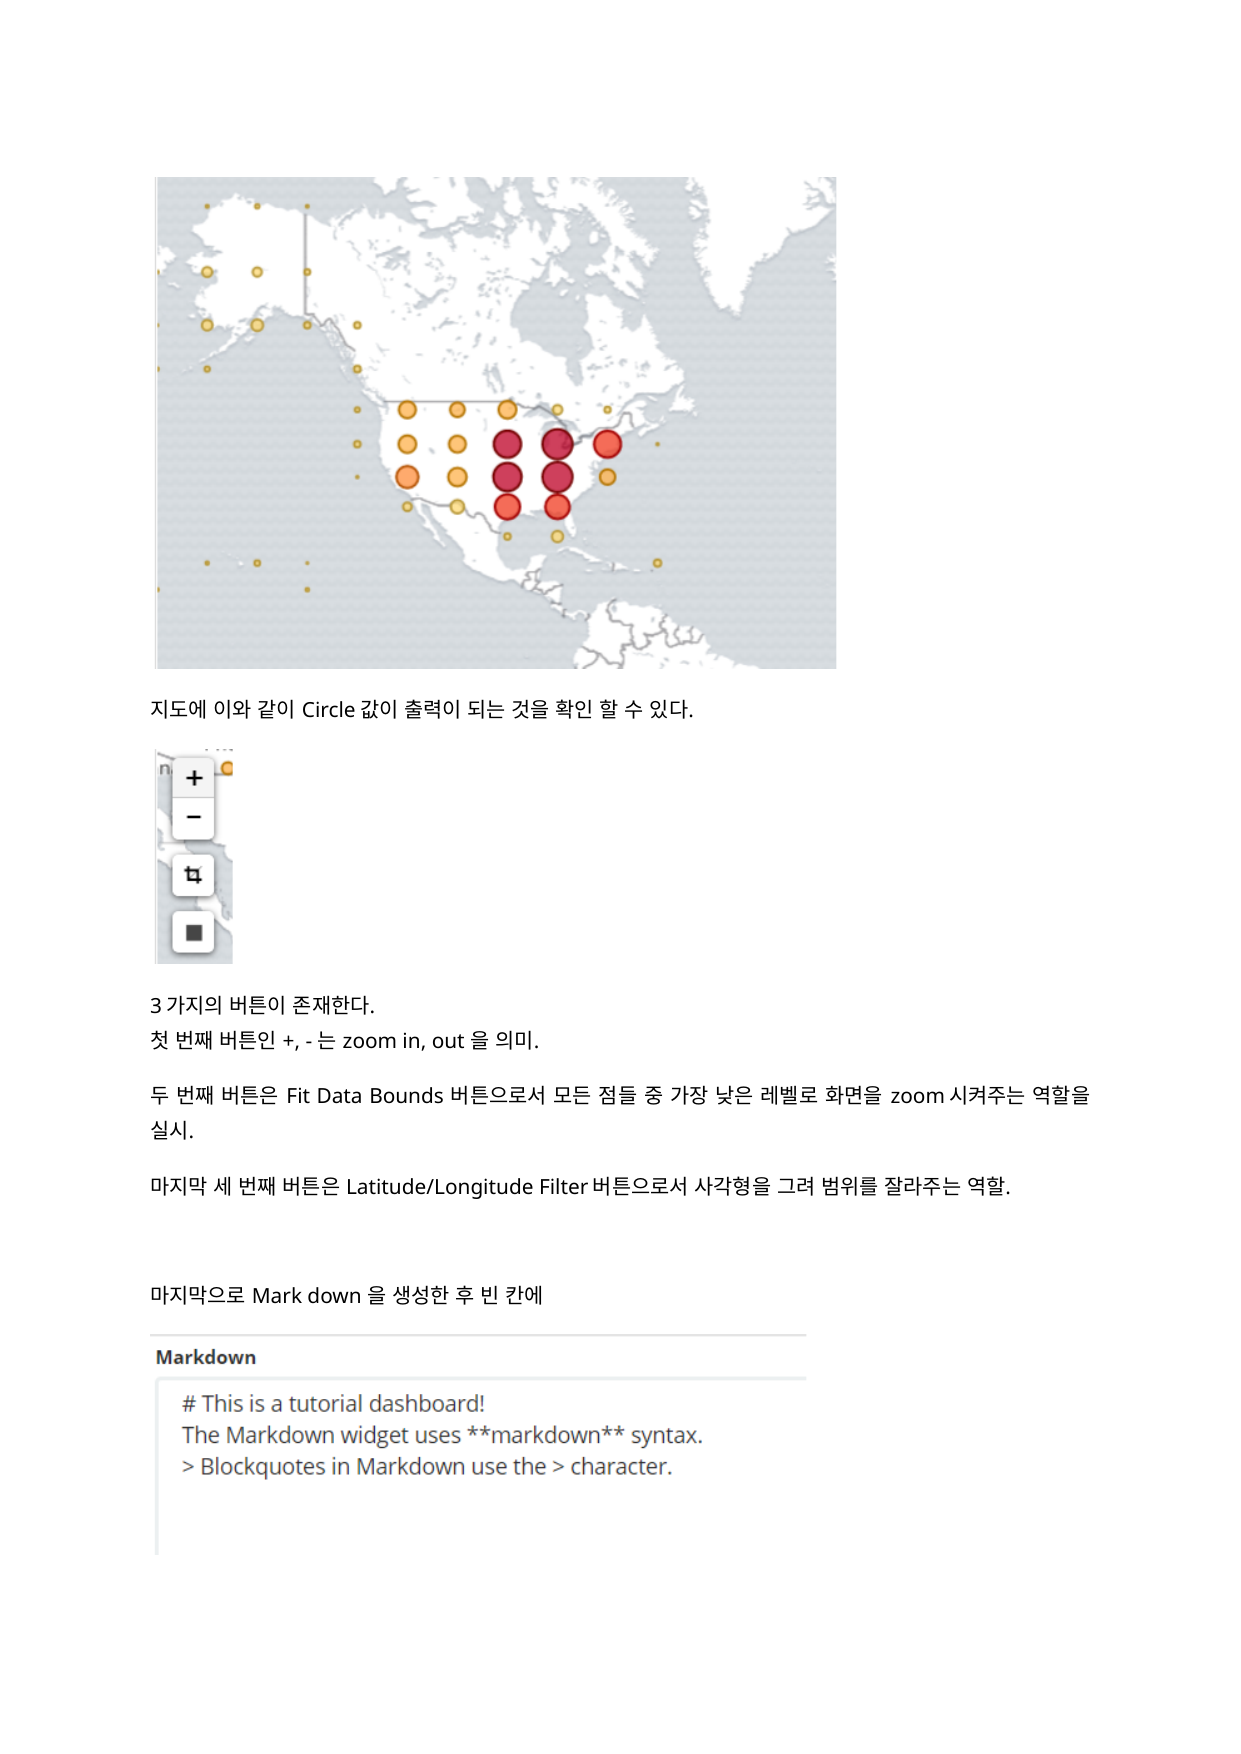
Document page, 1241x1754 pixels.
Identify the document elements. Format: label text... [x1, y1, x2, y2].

text 두 번째 버튼은 Fit Data Bounds 버튼으로서 모든 점들 중 가장 낮은 레벨로 화면을 zoom시켜주는 역할을 실시. [150, 1079, 1090, 1144]
text 3가지의 버튼이 존재한다. 첫 번째 버튼인 +, - 는 zoom in, out 을 의미. [150, 989, 1090, 1054]
text 마지막으로 Mark down 을 생성한 후 빈 칸에 [150, 1279, 1090, 1309]
picture [150, 177, 837, 669]
text 지도에 이와 같이 Circle값이 출력이 되는 것을 확인 할 수 있다. [150, 693, 1090, 724]
picture [150, 1334, 807, 1555]
picture [150, 749, 233, 964]
text 마지막 세 번째 버튼은 Latitude/Longitude Filter버튼으로서 사각형을 그려 범위를 잘라주는 역할. [150, 1170, 1090, 1200]
